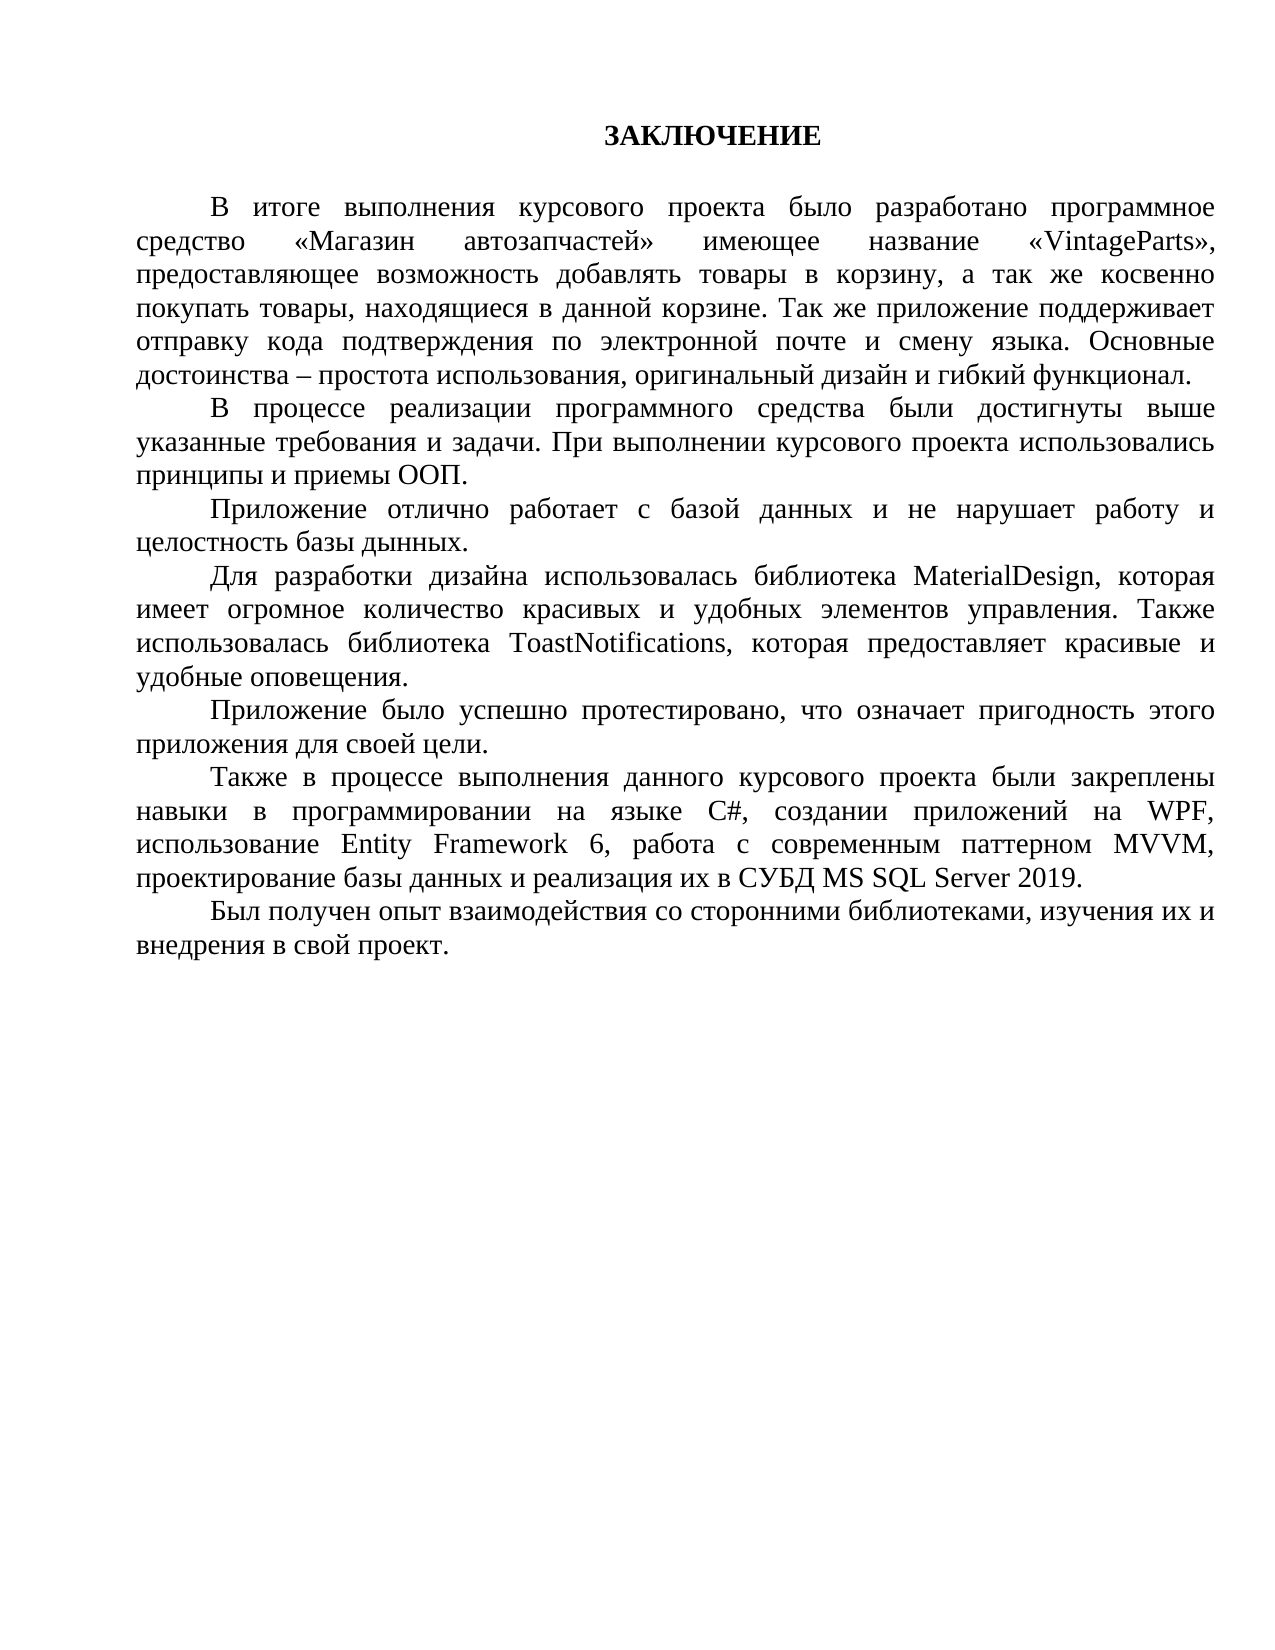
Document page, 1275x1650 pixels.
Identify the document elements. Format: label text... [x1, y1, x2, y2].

text Был получен опыт взаимодействия со сторонними библиотеками, изучения их и внедрения в свой проект. [136, 893, 1216, 961]
text Для разработки дизайна использовалась библиотека MaterialDesign, которая имеет огромное количество красивых и удобных элементов управления. Также использовалась библиотека ToastNotifications, которая предоставляет красивые и удобные оповещения. [136, 558, 1216, 692]
subtitle ЗАКЛЮЧЕНИЕ [136, 118, 1216, 152]
text В итоге выполнения курсового проекта было разработано программное средство «Магазин автозапчастей» имеющее название «VintageParts», предоставляющее возможность добавлять товары в корзину, а так же косвенно покупать товары, находящиеся в данной корзине. Так же приложение поддерживает отправку кода подтверждения по электронной почте и смену языка. Основные достоинства – простота использования, оригинальный дизайн и гибкий функционал. [136, 189, 1216, 390]
text Приложение было успешно протестировано, что означает пригодность этого приложения для своей цели. [136, 692, 1216, 759]
text Приложение отлично работает с базой данных и не нарушает работу и целостность базы дынных. [136, 491, 1216, 558]
text Также в процессе выполнения данного курсового проекта были закреплены навыки в программировании на языке C#, создании приложений на WPF, использование Entity Framework 6, работа с современным паттерном MVVM, проектирование базы данных и реализация их в СУБД MS SQL Server 2019. [136, 759, 1216, 893]
text В процессе реализации программного средства были достигнуты выше указанные требования и задачи. При выполнении курсового проекта использовались принципы и приемы ООП. [136, 390, 1216, 491]
